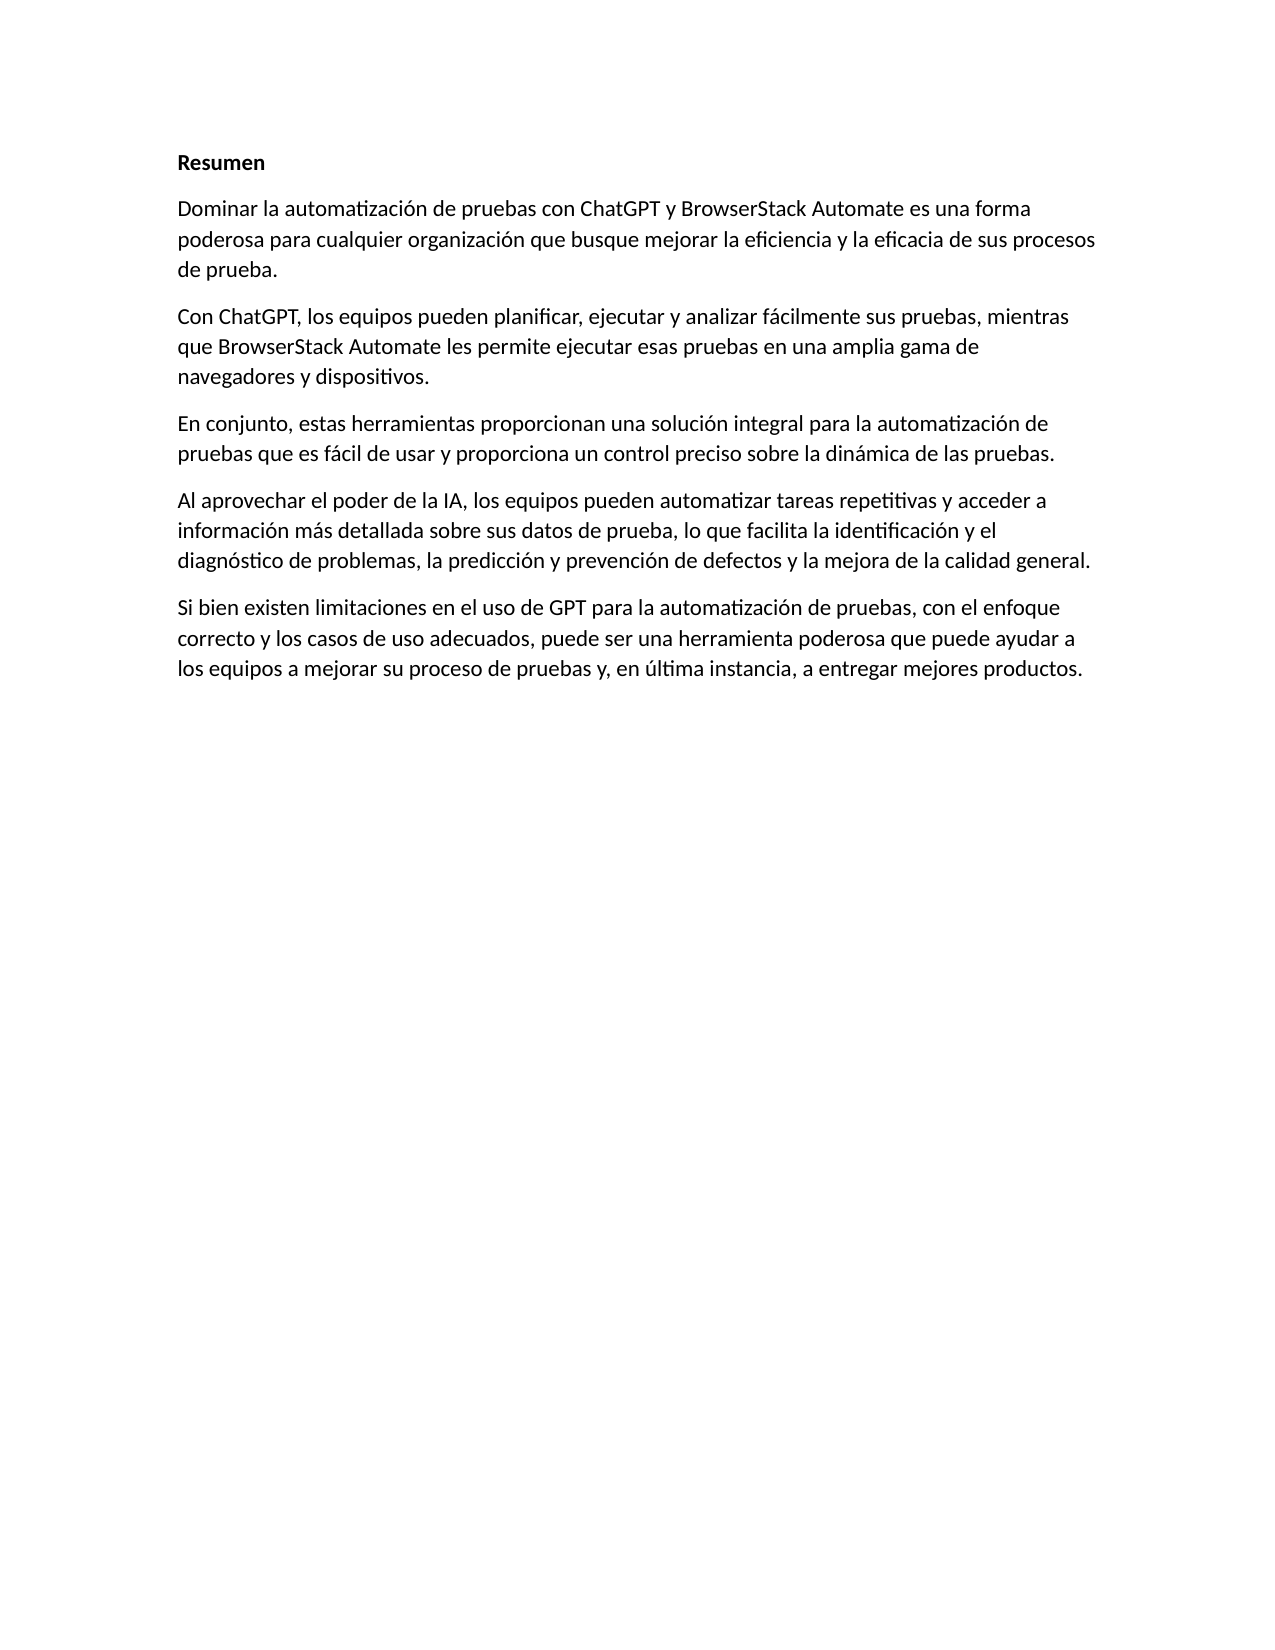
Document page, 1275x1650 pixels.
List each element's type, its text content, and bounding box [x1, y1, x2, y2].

text Resumen [177, 148, 1098, 176]
text Con ChatGPT, los equipos pueden planificar, ejecutar y analizar fácilmente sus pruebas, mientras que BrowserStack Automate les permite ejecutar esas pruebas en una amplia gama de navegadores y dispositivos. [177, 302, 1098, 390]
text Dominar la automatización de pruebas con ChatGPT y BrowserStack Automate es una forma poderosa para cualquier organización que busque mejorar la eficiencia y la eficacia de sus procesos de prueba. [177, 194, 1098, 283]
text Si bien existen limitaciones en el uso de GPT para la automatización de pruebas, con el enfoque correcto y los casos de uso adecuados, puede ser una herramienta poderosa que puede ayudar a los equipos a mejorar su proceso de pruebas y, en última instancia, a entregar mejores productos. [177, 593, 1098, 682]
text En conjunto, estas herramientas proporcionan una solución integral para la automatización de pruebas que es fácil de usar y proporciona un control preciso sobre la dinámica de las pruebas. [177, 409, 1098, 467]
text Al aprovechar el poder de la IA, los equipos pueden automatizar tareas repetitivas y acceder a información más detallada sobre sus datos de prueba, lo que facilita la identificación y el diagnóstico de problemas, la predicción y prevención de defectos y la mejora de la calidad general. [177, 486, 1098, 574]
